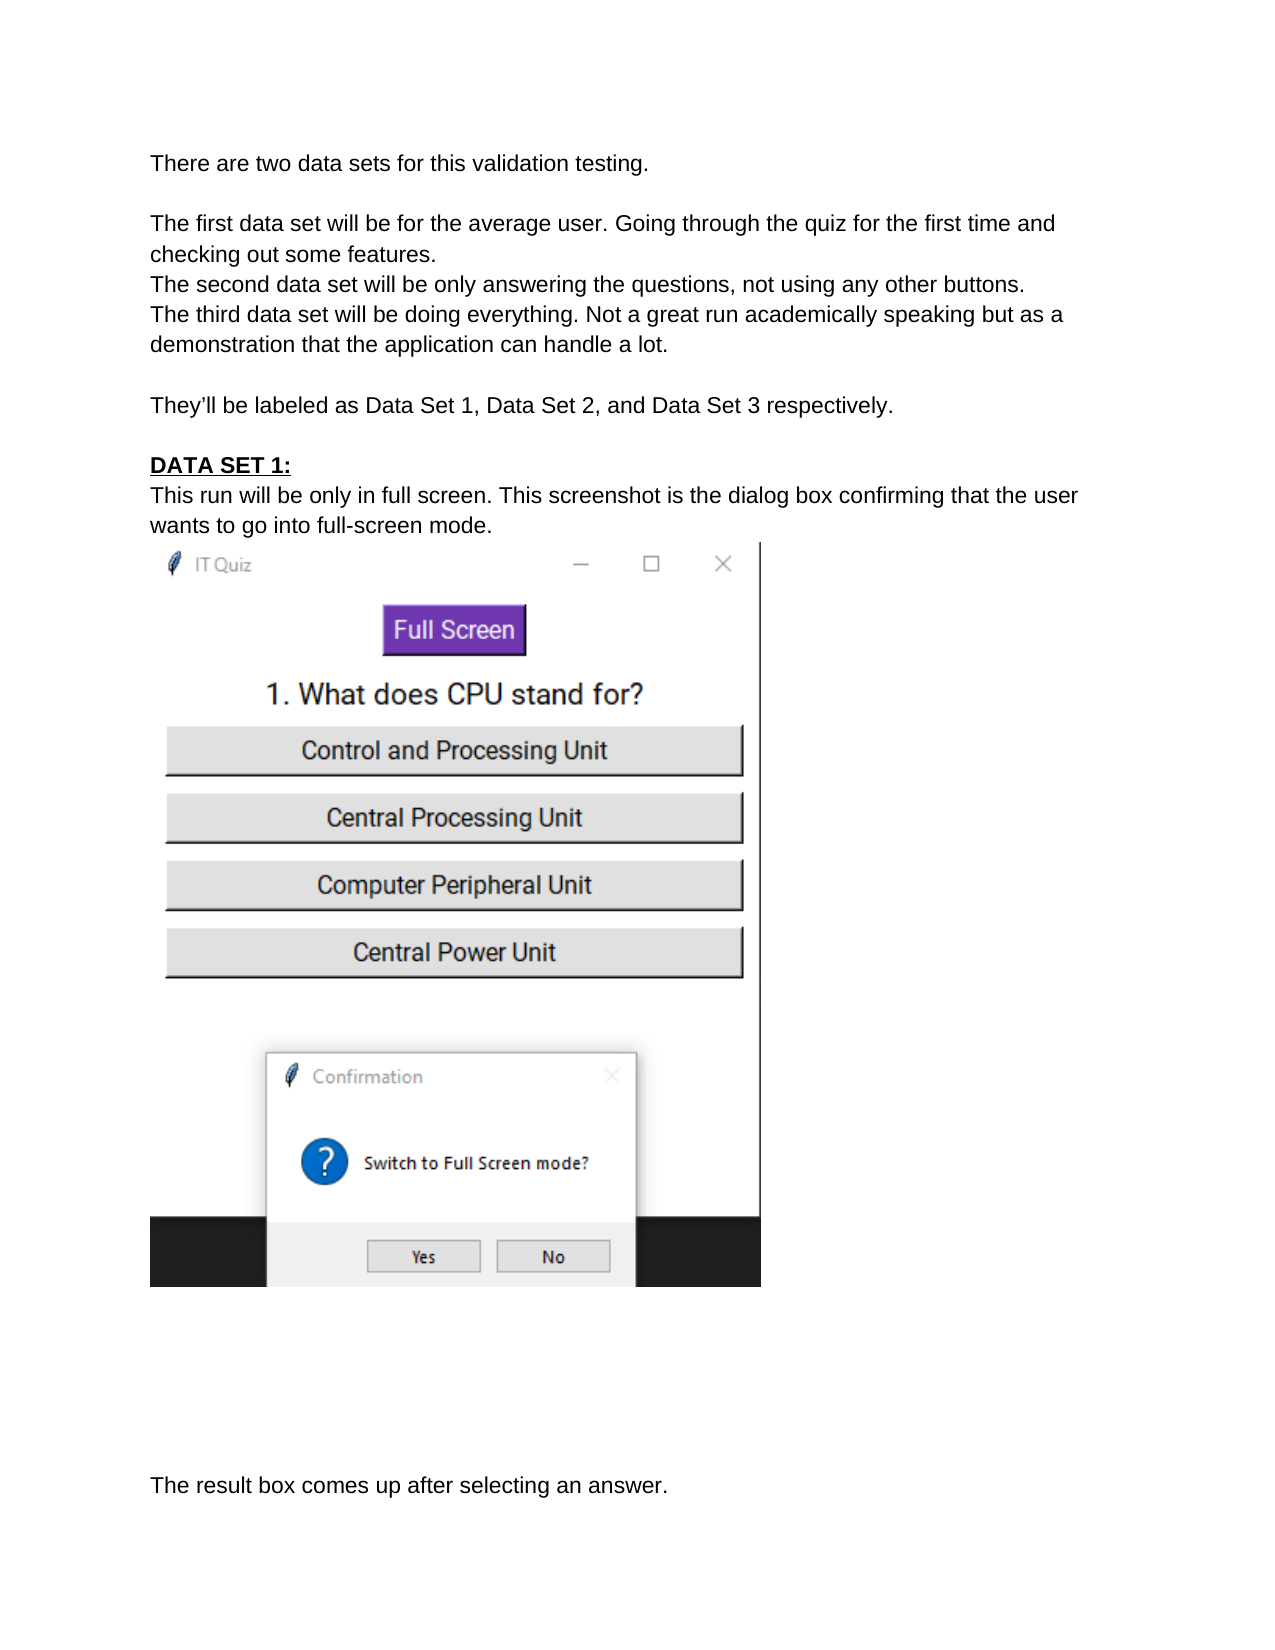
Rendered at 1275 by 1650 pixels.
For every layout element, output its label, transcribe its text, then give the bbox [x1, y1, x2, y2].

text They’ll be labeled as Data Set 1, Data Set 2, and Data Set 3 respectively. [150, 392, 1125, 418]
text This run will be only in full screen. This screenshot is the dialog box confirming that the user wants to go into full-screen mode. [150, 482, 1125, 539]
text The third data set will be doing everything. Not a great run academically speaking but as a demonstration that the application can handle a lot. [150, 301, 1125, 358]
text The result box comes up after selecting an answer. [150, 1472, 1125, 1498]
text DATA SET 1: [150, 452, 1125, 478]
text There are two data sets for this validation testing. The first data set will be for the average user. Going through the quiz for the first time and checking out some features. [150, 150, 1125, 267]
text The second data set will be only answering the questions, not using any other buttons. [150, 271, 1125, 297]
picture [150, 542, 761, 1287]
